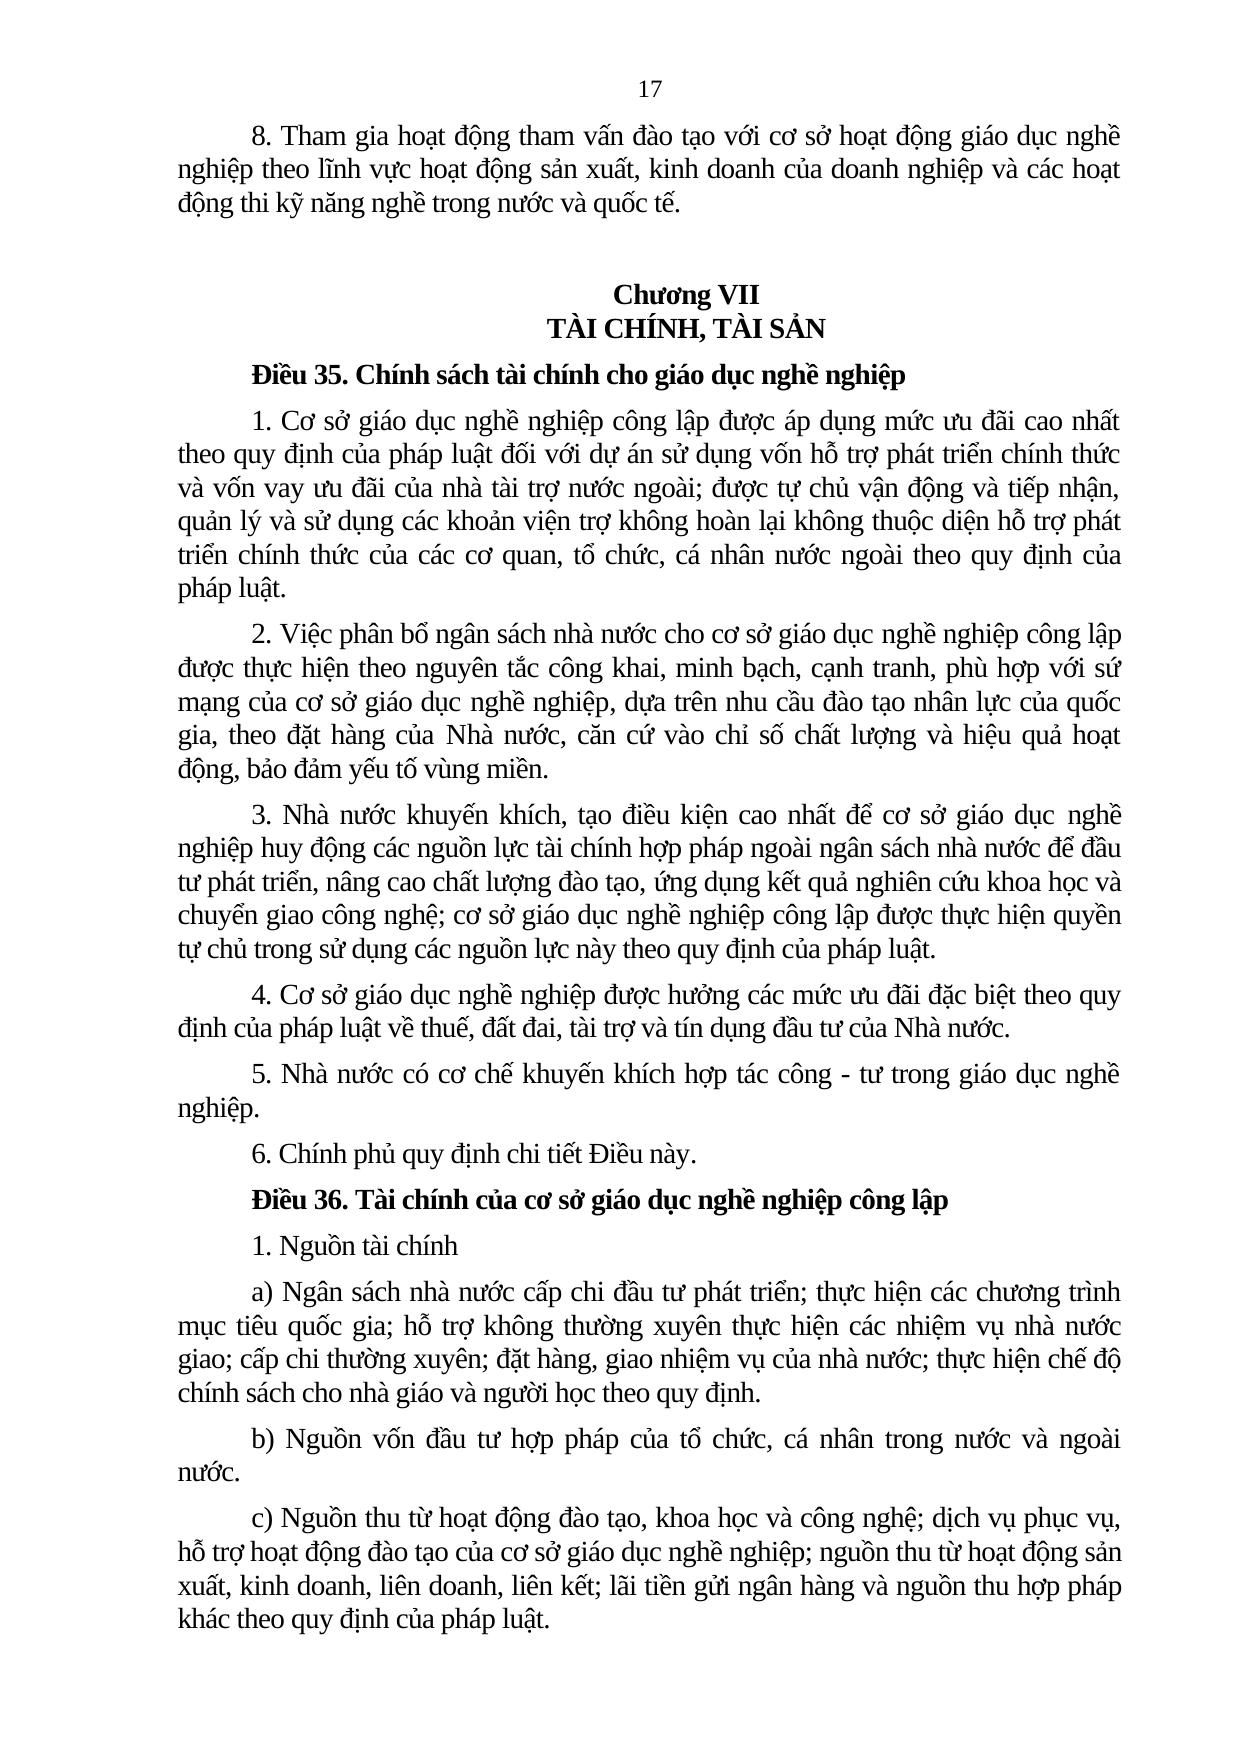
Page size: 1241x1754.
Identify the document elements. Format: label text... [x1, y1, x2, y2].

text TÀI CHÍNH, TÀI SẢN [177, 311, 1122, 344]
text 6. Chính phủ quy định chi tiết Điều này. [177, 1136, 1122, 1170]
text c) Nguồn thu từ hoạt động đào tạo, khoa học và công nghệ; dịch vụ phục vụ, hỗ trợ hoạt động đào tạo của cơ sở giáo dục nghề nghiệp; nguồn thu từ hoạt động sản xuất, kinh doanh, liên doanh, liên kết; lãi tiền gửi ngân hàng và nguồn thu hợp pháp khác theo quy định của pháp luật. [177, 1501, 1122, 1635]
text Điều 36. Tài chính của cơ sở giáo dục nghề nghiệp công lập [177, 1182, 1122, 1216]
text 4. Cơ sở giáo dục nghề nghiệp được hưởng các mức ưu đãi đặc biệt theo quy định của pháp luật về thuế, đất đai, tài trợ và tín dụng đầu tư của Nhà nước. [177, 977, 1122, 1044]
text 2. Việc phân bổ ngân sách nhà nước cho cơ sở giáo dục nghề nghiệp công lập được thực hiện theo nguyên tắc công khai, minh bạch, cạnh tranh, phù hợp với sứ mạng của cơ sở giáo dục nghề nghiệp, dựa trên nhu cầu đào tạo nhân lực của quốc gia, theo đặt hàng của Nhà nước, căn cứ vào chỉ số chất lượng và hiệu quả hoạt động, bảo đảm yếu tố vùng miền. [177, 617, 1122, 784]
text 3. Nhà nước khuyến khích, tạo điều kiện cao nhất để cơ sở giáo dục nghề nghiệp huy động các nguồn lực tài chính hợp pháp ngoài ngân sách nhà nước để đầu tư phát triển, nâng cao chất lượng đào tạo, ứng dụng kết quả nghiên cứu khoa học và chuyển giao công nghệ; cơ sở giáo dục nghề nghiệp công lập được thực hiện quyền tự chủ trong sử dụng các nguồn lực này theo quy định của pháp luật. [177, 797, 1122, 964]
text 1. Cơ sở giáo dục nghề nghiệp công lập được áp dụng mức ưu đãi cao nhất theo quy định của pháp luật đối với dự án sử dụng vốn hỗ trợ phát triển chính thức và vốn vay ưu đãi của nhà tài trợ nước ngoài; được tự chủ vận động và tiếp nhận, quản lý và sử dụng các khoản viện trợ không hoàn lại không thuộc diện hỗ trợ phát triển chính thức của các cơ quan, tổ chức, cá nhân nước ngoài theo quy định của pháp luật. [177, 403, 1122, 604]
text Chương VII [177, 277, 1122, 311]
text b) Nguồn vốn đầu tư hợp pháp của tổ chức, cá nhân trong nước và ngoài nước. [177, 1421, 1122, 1488]
text a) Ngân sách nhà nước cấp chi đầu tư phát triển; thực hiện các chương trình mục tiêu quốc gia; hỗ trợ không thường xuyên thực hiện các nhiệm vụ nhà nước giao; cấp chi thường xuyên; đặt hàng, giao nhiệm vụ của nhà nước; thực hiện chế độ chính sách cho nhà giáo và người học theo quy định. [177, 1274, 1122, 1408]
text Điều 35. Chính sách tài chính cho giáo dục nghề nghiệp [177, 357, 1122, 390]
text 1. Nguồn tài chính [177, 1228, 1122, 1262]
text 5. Nhà nước có cơ chế khuyến khích hợp tác công - tư trong giáo dục nghề nghiệp. [177, 1057, 1122, 1124]
text 8. Tham gia hoạt động tham vấn đào tạo với cơ sở hoạt động giáo dục nghề nghiệp theo lĩnh vực hoạt động sản xuất, kinh doanh của doanh nghiệp và các hoạt động thi kỹ năng nghề trong nước và quốc tế. [177, 118, 1122, 219]
